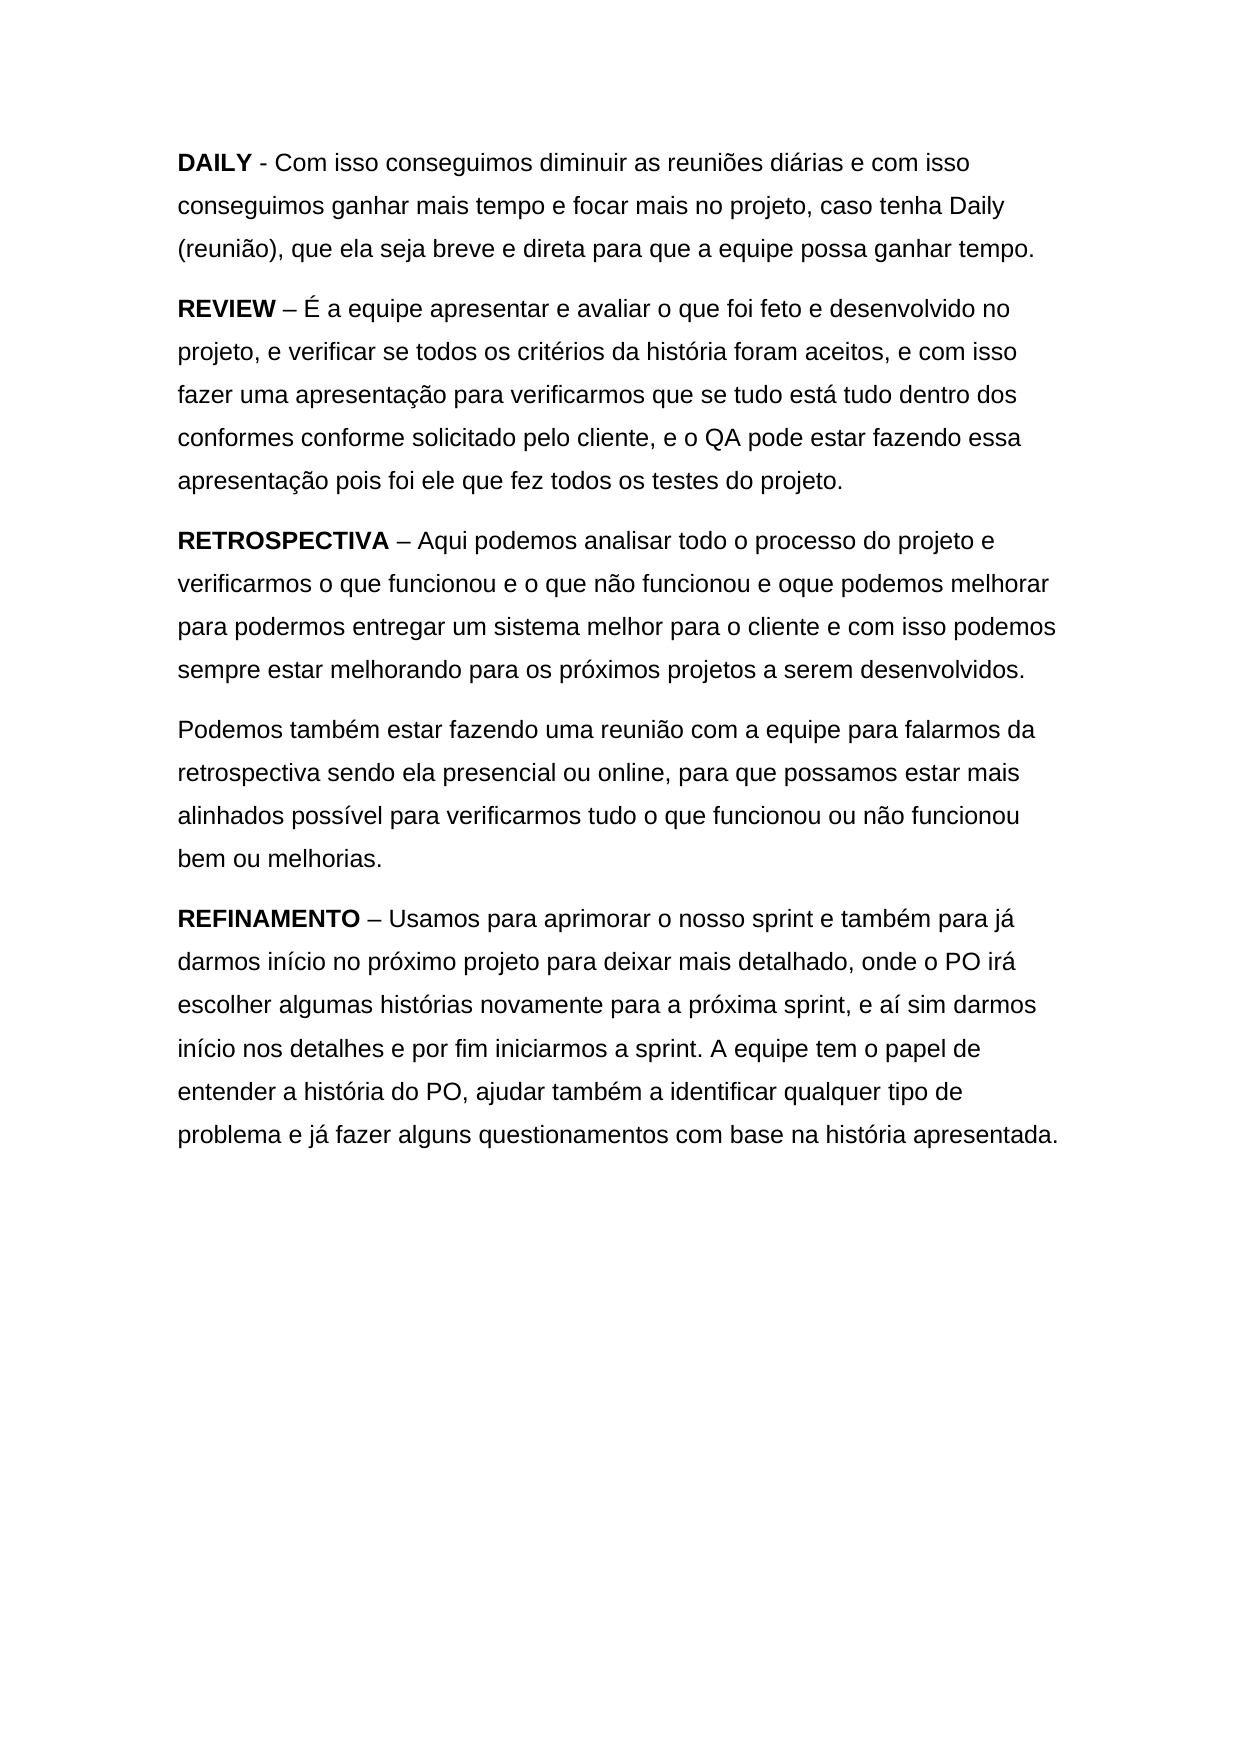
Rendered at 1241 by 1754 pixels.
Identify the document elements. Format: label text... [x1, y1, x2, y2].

text REVIEW – É a equipe apresentar e avaliar o que foi feto e desenvolvido no projeto, e verificar se todos os critérios da história foram aceitos, e com isso fazer uma apresentação para verificarmos que se tudo está tudo dentro dos conformes conforme solicitado pelo cliente, e o QA pode estar fazendo essa apresentação pois foi ele que fez todos os testes do projeto. [177, 294, 1063, 495]
text RETROSPECTIVA – Aqui podemos analisar todo o processo do projeto e verificarmos o que funcionou e o que não funcionou e oque podemos melhorar para podermos entregar um sistema melhor para o cliente e com isso podemos sempre estar melhorando para os próximos projetos a serem desenvolvidos. [177, 526, 1063, 684]
text Podemos também estar fazendo uma reunião com a equipe para falarmos da retrospectiva sendo ela presencial ou online, para que possamos estar mais alinhados possível para verificarmos tudo o que funcionou ou não funcionou bem ou melhorias. [177, 715, 1063, 873]
text REFINAMENTO – Usamos para aprimorar o nosso sprint e também para já darmos início no próximo projeto para deixar mais detalhado, onde o PO irá escolher algumas histórias novamente para a próxima sprint, e aí sim darmos início nos detalhes e por fim iniciarmos a sprint. A equipe tem o papel de entender a história do PO, ajudar também a identificar qualquer tipo de problema e já fazer alguns questionamentos com base na história apresentada. [177, 904, 1063, 1149]
text DAILY - Com isso conseguimos diminuir as reuniões diárias e com isso conseguimos ganhar mais tempo e focar mais no projeto, caso tenha Daily (reunião), que ela seja breve e direta para que a equipe possa ganhar tempo. [177, 148, 1063, 263]
